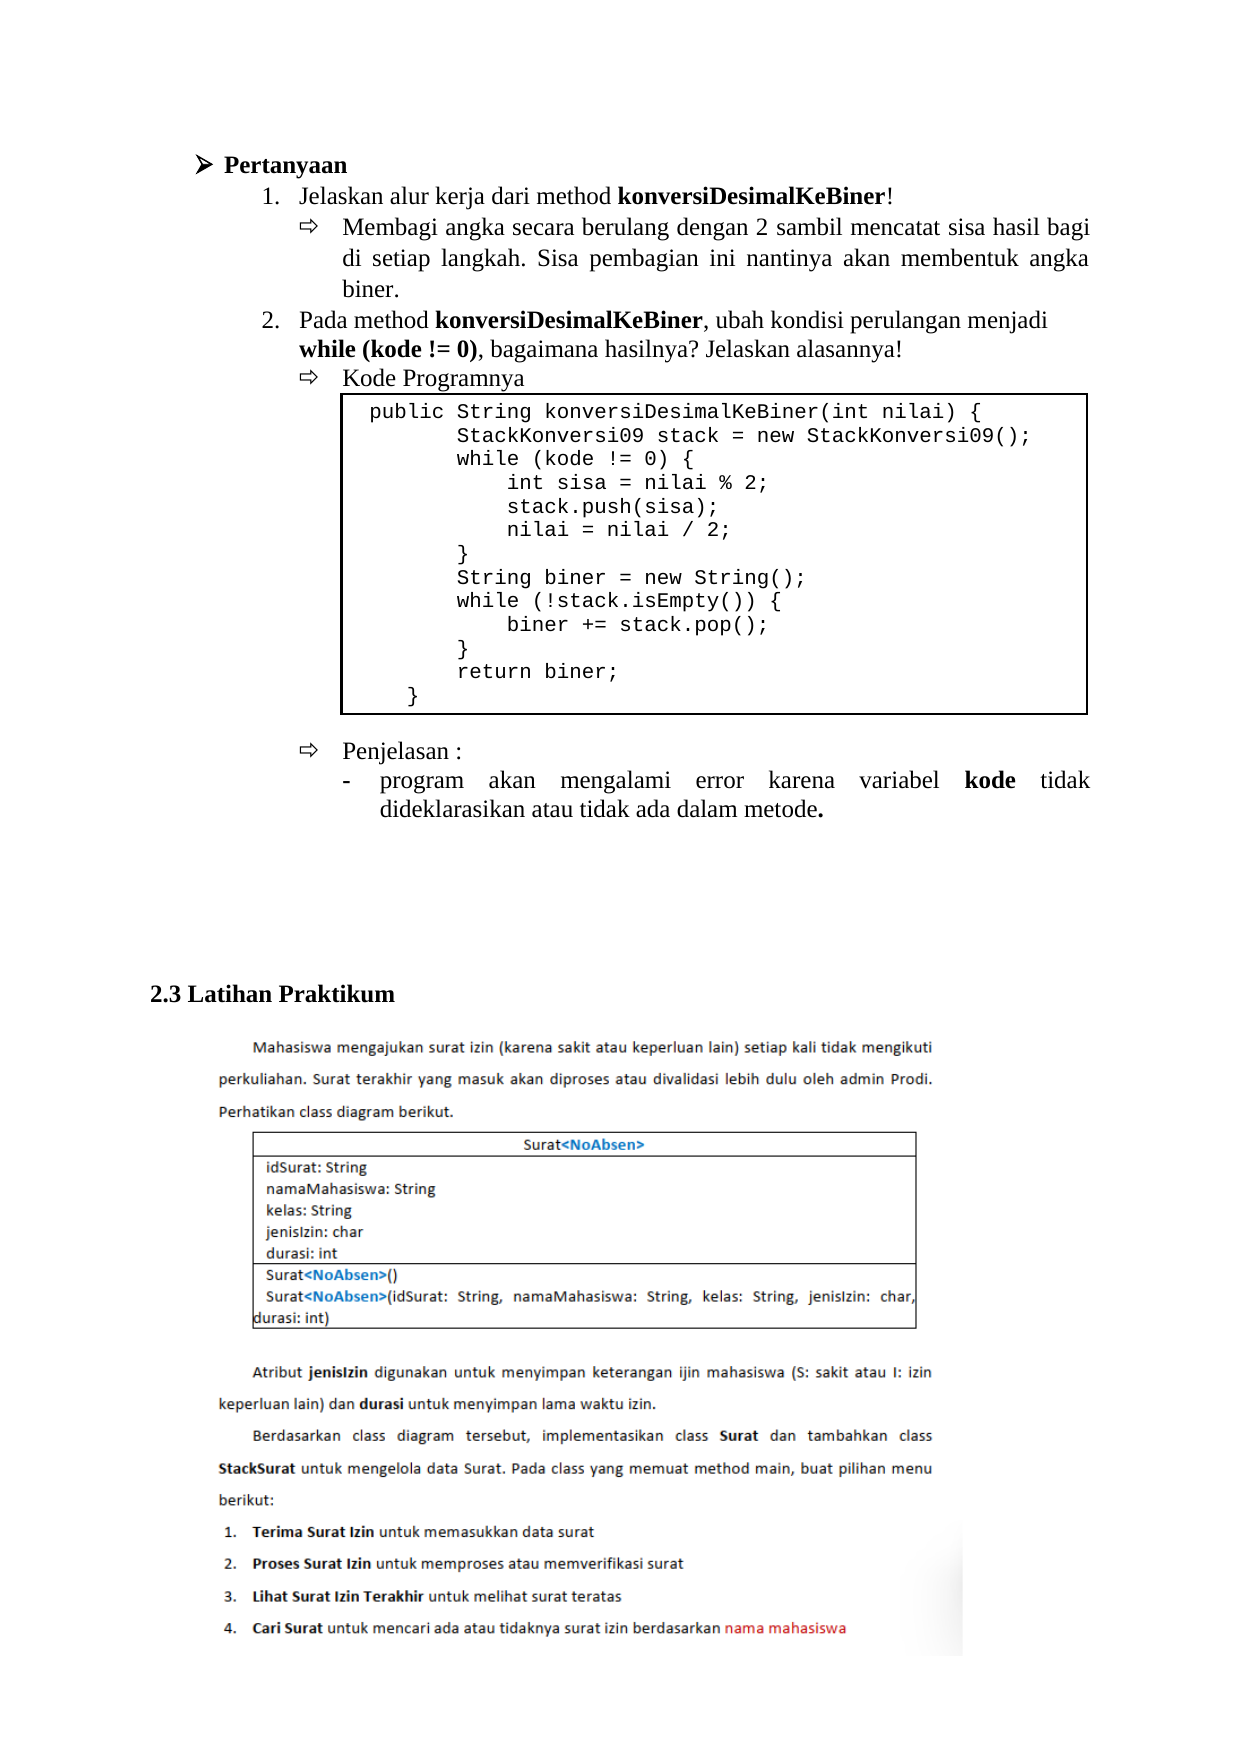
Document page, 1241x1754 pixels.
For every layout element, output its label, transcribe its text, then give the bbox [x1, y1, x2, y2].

list program akan mengalami error karena variabel kode tidak dideklarasikan atau tidak ada dalam metode. [342, 765, 1090, 823]
picture [187, 1022, 963, 1656]
list Pertanyaan [194, 150, 1090, 179]
list Membagi angka secara berulang dengan 2 sambil mencatat sisa hasil bagi di setiap langkah. Sisa pembagian ini nantinya akan membentuk angka biner. [298, 212, 1090, 303]
list Penjelasan : [298, 736, 1090, 765]
list Pada method konversiDesimalKeBiner, ubah kondisi perulangan menjadi while (kode != 0), bagaimana hasilnya? Jelaskan alasannya! [261, 305, 1090, 363]
list Jelaskan alur kerja dari method konversiDesimalKeBiner! [261, 181, 1090, 210]
list Kode Programnya [298, 363, 1090, 391]
list Latihan Praktikum [150, 979, 1090, 1008]
